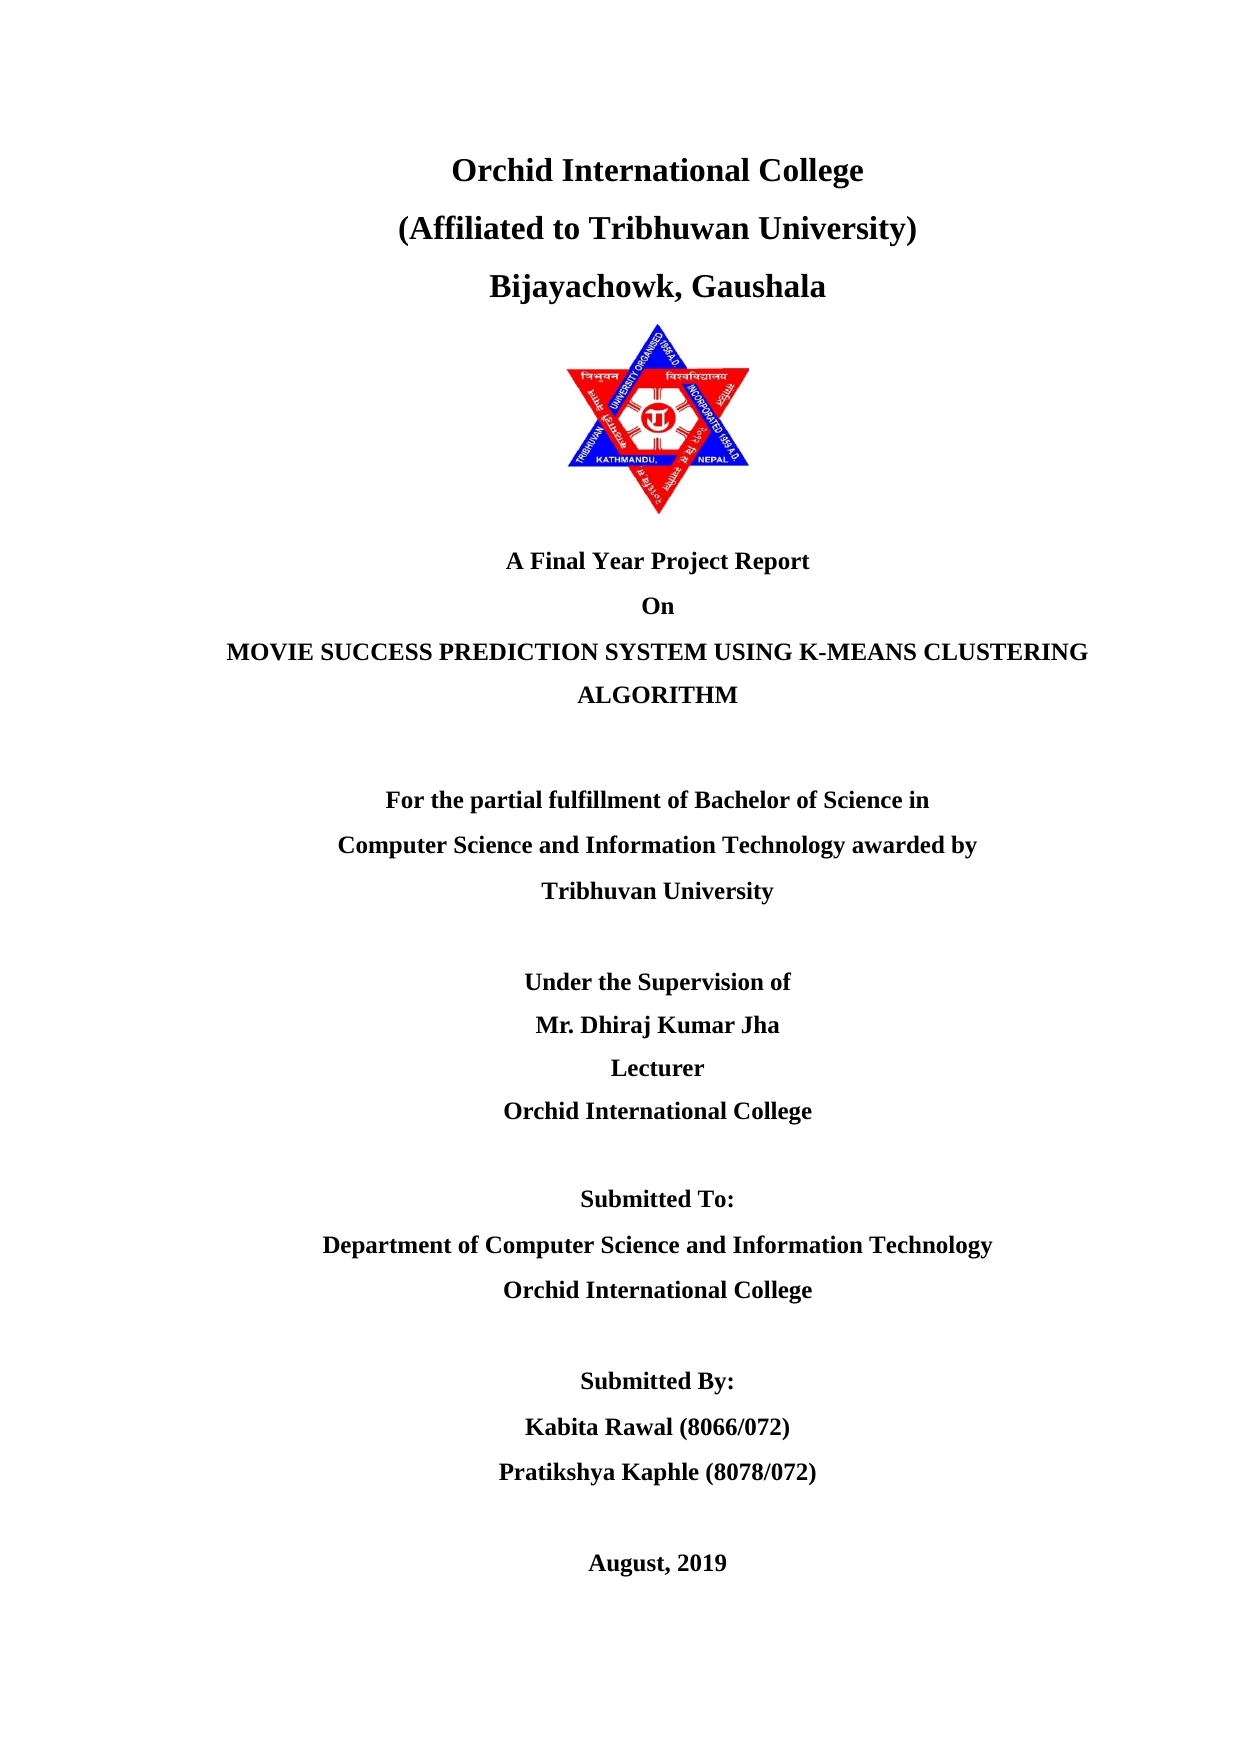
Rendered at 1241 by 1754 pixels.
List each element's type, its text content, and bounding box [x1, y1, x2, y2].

text Kabita Rawal (8066/072) [225, 1412, 1090, 1440]
picture [566, 324, 749, 514]
text Tribhuvan University [225, 876, 1090, 904]
text (Affiliated to Tribhuwan University) [225, 208, 1090, 246]
text Orchid International College [225, 1275, 1090, 1304]
text On [225, 591, 1090, 620]
text August, 2019 [225, 1548, 1090, 1577]
text Bijayachowk, Gaushala [225, 266, 1090, 304]
text Orchid International College [225, 150, 1090, 188]
text Under the Supervision of [225, 967, 1090, 995]
text MOVIE SUCCESS PREDICTION SYSTEM USING K-MEANS CLUSTERING ALGORITHM [225, 637, 1090, 708]
text Computer Science and Information Technology awarded by [225, 830, 1090, 859]
text Submitted To: [225, 1184, 1090, 1213]
text Orchid International College [225, 1096, 1090, 1125]
text Submitted By: [225, 1366, 1090, 1395]
text For the partial fulfillment of Bachelor of Science in [225, 785, 1090, 814]
text Mr. Dhiraj Kumar Jha [225, 1010, 1090, 1038]
text Lecturer [225, 1053, 1090, 1082]
text A Final Year Project Report [225, 546, 1090, 574]
text Pratikshya Kaphle (8078/072) [225, 1457, 1090, 1486]
text Department of Computer Science and Information Technology [225, 1230, 1090, 1259]
